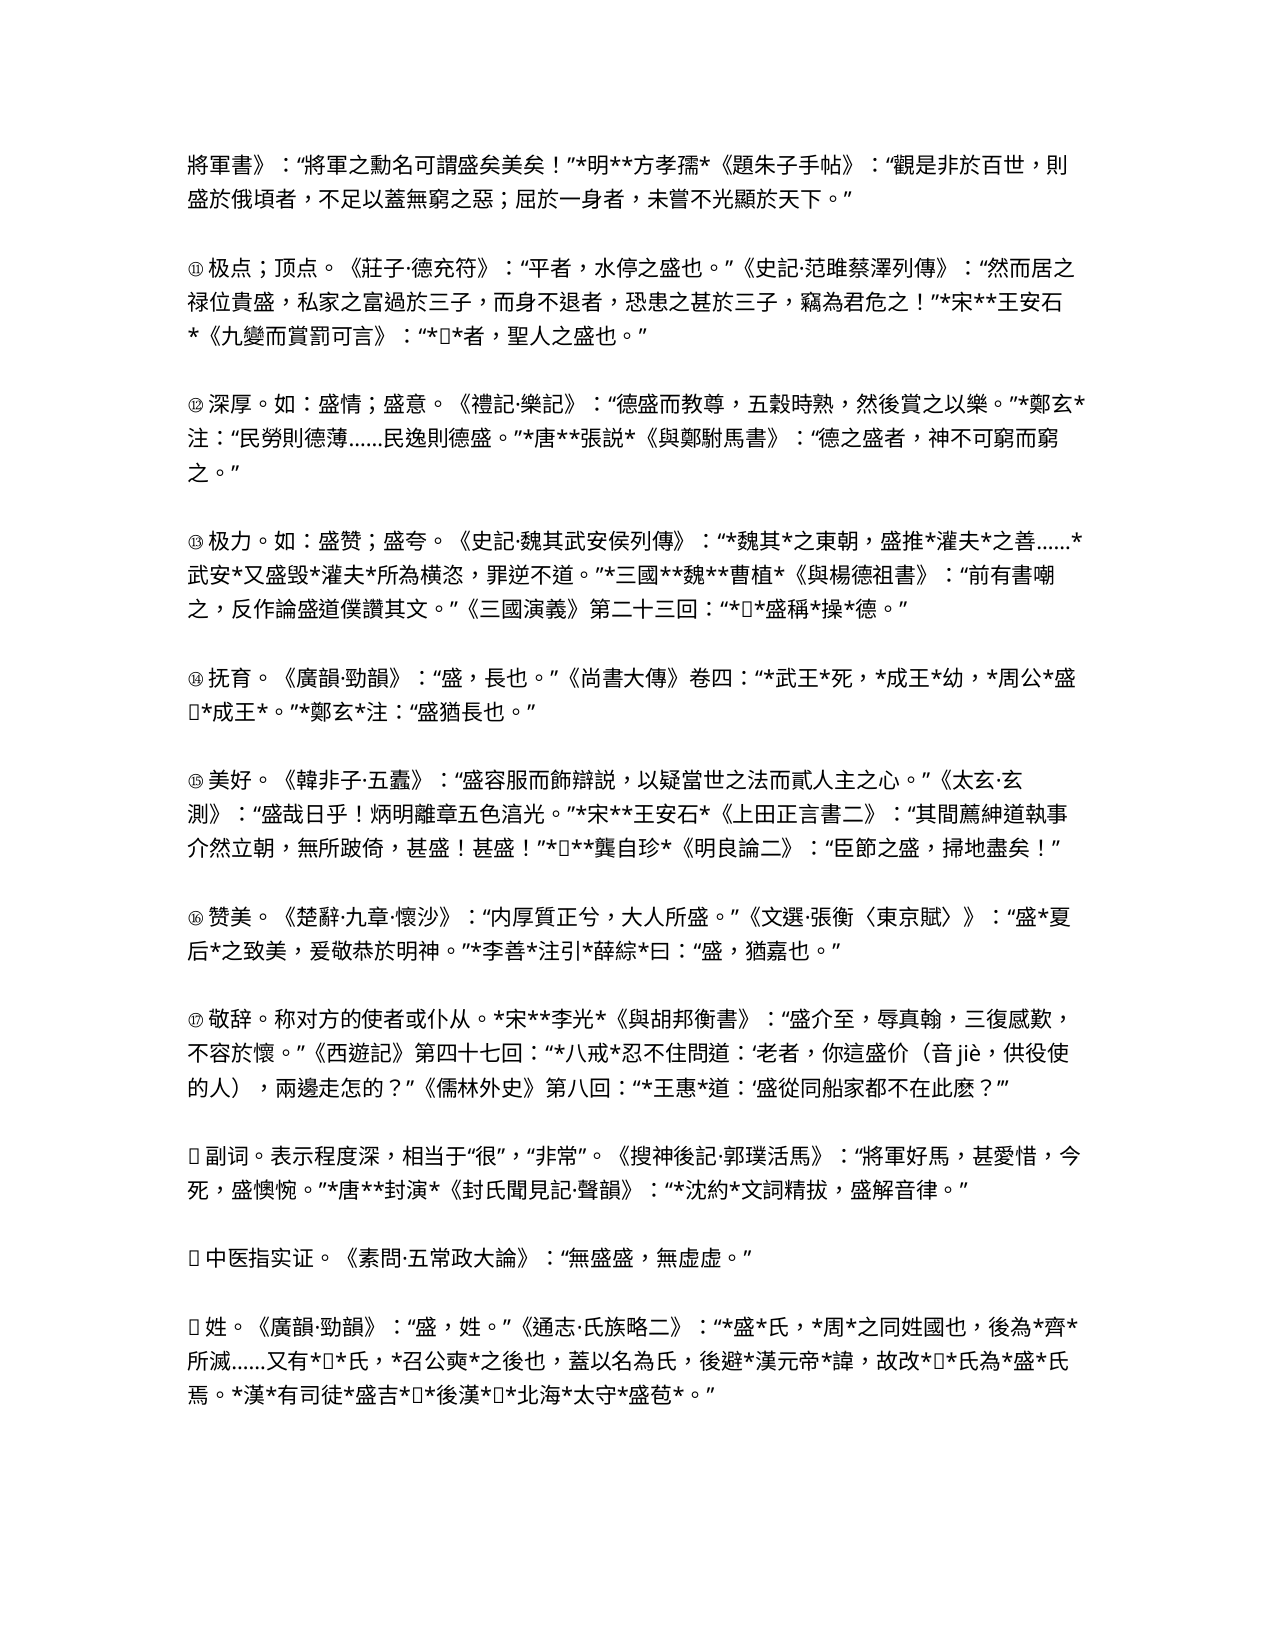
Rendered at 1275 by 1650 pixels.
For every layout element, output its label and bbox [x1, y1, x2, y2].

text [187, 150, 1087, 1444]
